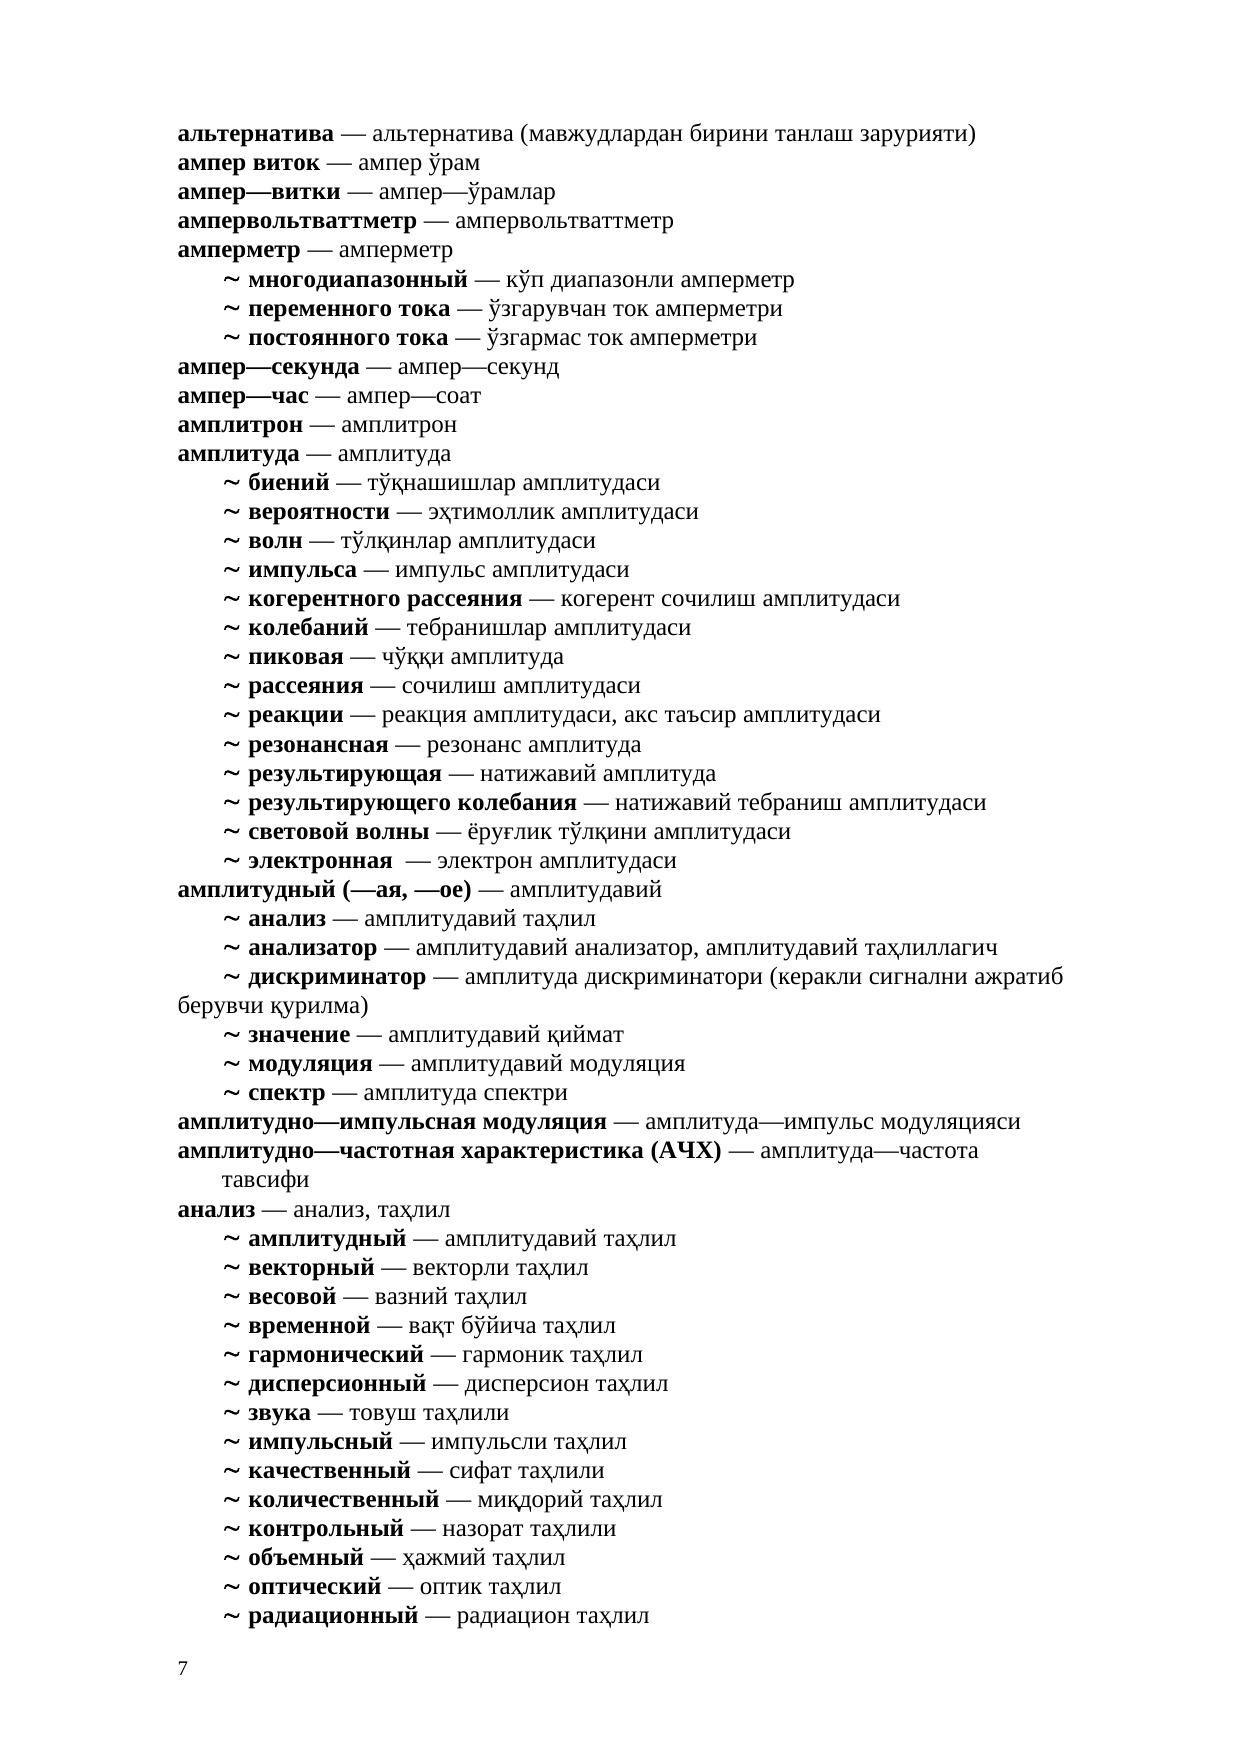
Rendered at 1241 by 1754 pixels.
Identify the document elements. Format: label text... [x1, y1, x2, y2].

subtitle дискриминатор — амплитуда дискриминатори (керакли сигнални ажратиб берувчи қурилма) [177, 961, 1122, 1019]
text качественный — сифат таҳлили [177, 1455, 1122, 1484]
text амперметр — амперметр [177, 234, 1122, 263]
subtitle анализатор — амплитудавий анализатор, амплитудавий таҳлиллагич [177, 932, 1122, 961]
text весовой — вазний таҳлил [177, 1281, 1122, 1310]
text пиковая — чўққи амплитуда [177, 641, 1122, 670]
text спектр — амплитуда спектри [177, 1077, 1122, 1106]
text импульсный — импульсли таҳлил [177, 1426, 1122, 1455]
text амплитрон — амплитрон [177, 409, 1122, 438]
subtitle значение — амплитудавий қиймат [222, 1019, 1122, 1048]
text ампер—витки — ампер—ўрамлар [177, 176, 1122, 205]
subtitle гармонический — гармоник таҳлил [177, 1339, 1122, 1368]
text объемный — ҳажмий таҳлил [177, 1542, 1122, 1571]
text амплитудно—импульсная модуляция — амплитуда—импульс модуляцияси [177, 1106, 1122, 1135]
text постоянного тока — ўзгармас ток амперметри [177, 322, 1122, 351]
subtitle амплитудно—частотная характеристика (АЧХ) — амплитуда—частота тавсифи [177, 1135, 1122, 1193]
subtitle электронная — электрон амплитудаси [177, 845, 1122, 874]
subtitle альтернатива — альтернатива (мавжудлардан бирини танлаш зарурияти) [177, 118, 1122, 147]
text анализ — амплитудавий таҳлил [177, 903, 1122, 932]
text ампер—секунда — ампер—секунд [177, 351, 1122, 380]
text количественный — миқдорий таҳлил [177, 1484, 1122, 1513]
text резонансная — резонанс амплитуда [177, 728, 1122, 757]
text векторный — векторли таҳлил [177, 1252, 1122, 1281]
text временной — вақт бўйича таҳлил [177, 1310, 1122, 1339]
subtitle амплитудный — амплитудавий таҳлил [177, 1222, 1122, 1252]
text биений — тўқнашишлар амплитудаси [177, 467, 1122, 496]
text многодиапазонный — кўп диапазонли амперметр [177, 263, 1122, 292]
text оптический — оптик таҳлил [177, 1571, 1122, 1600]
text результирующая — натижавий амплитуда [177, 757, 1122, 787]
text световой волны — ёруғлик тўлқини амплитудаси [177, 816, 1122, 845]
text импульса — импульс амплитудаси [177, 554, 1122, 583]
text рассеяния — сочилиш амплитудаси [177, 670, 1122, 699]
text ампер—час — ампер—соат [177, 380, 1122, 409]
text ампервольтваттметр — ампервольтваттметр [177, 205, 1122, 234]
text вероятности — эҳтимоллик амплитудаси [177, 496, 1122, 525]
text анализ — анализ, таҳлил [177, 1193, 1122, 1222]
text волн — тўлқинлар амплитудаси [177, 525, 1122, 554]
subtitle звука — товуш таҳлили [177, 1397, 1122, 1426]
subtitle контрольный — назорат таҳлили [177, 1513, 1122, 1542]
text амплитуда — амплитуда [177, 438, 1122, 467]
text реакции — реакция амплитудаси, акс таъсир амплитудаси [177, 699, 1122, 728]
text результирующего колебания — натижавий тебраниш амплитудаси [177, 787, 1122, 816]
text переменного тока — ўзгарувчан ток амперметри [177, 292, 1122, 322]
text ампер виток — ампер ўрам [177, 147, 1122, 176]
subtitle амплитудный (—ая, —ое) — амплитудавий [177, 874, 1122, 903]
text когерентного рассеяния — когерент сочилиш амплитудаси [177, 583, 1122, 612]
text колебаний — тебранишлар амплитудаси [177, 612, 1122, 641]
text радиационный — радиацион таҳлил [177, 1600, 1122, 1629]
subtitle модуляция — амплитудавий модуляция [222, 1048, 1122, 1077]
subtitle дисперсионный — дисперсион таҳлил [177, 1368, 1122, 1397]
